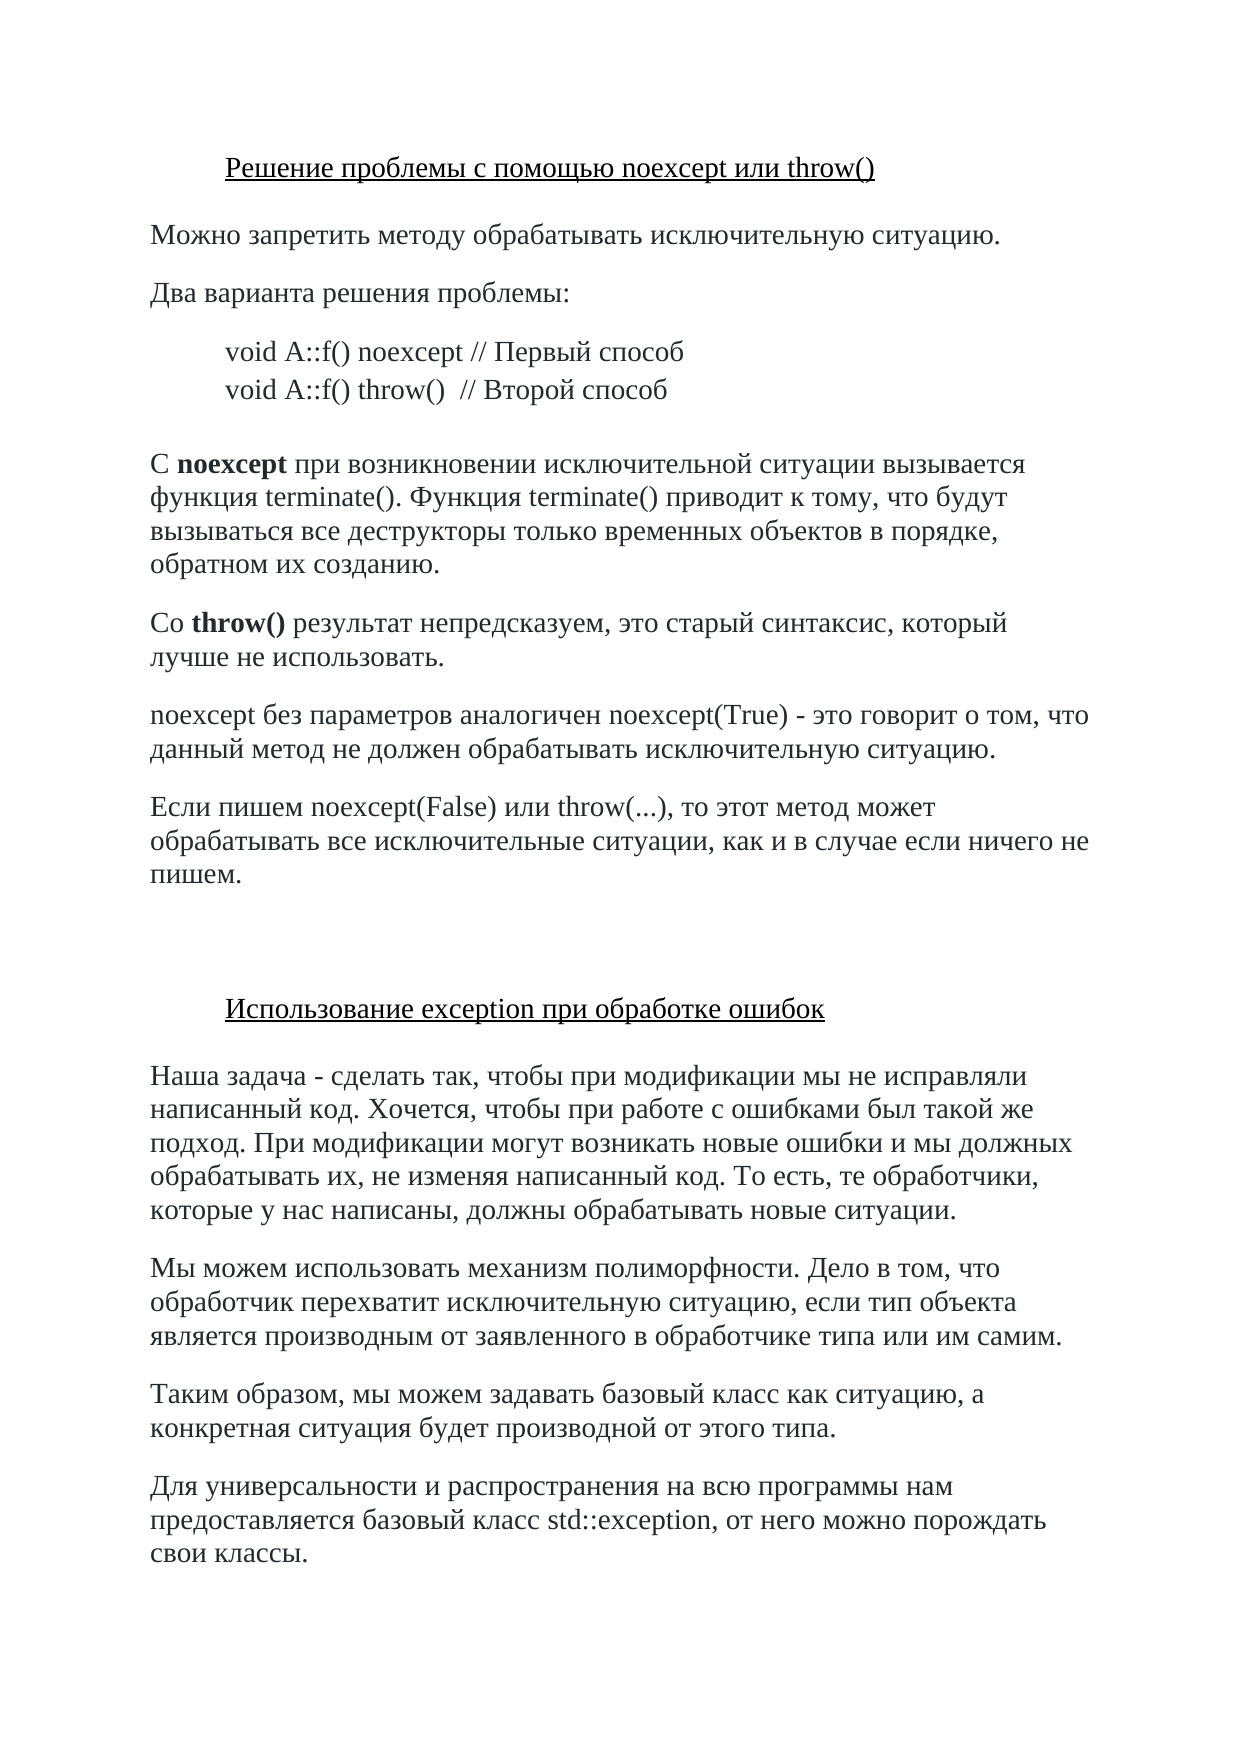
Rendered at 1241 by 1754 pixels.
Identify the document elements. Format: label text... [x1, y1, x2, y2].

text Для универсальности и распространения на всю программы нам предоставляется базовый класс std::exception, от него можно порождать свои классы. [150, 1468, 1090, 1569]
text noexcept без параметров аналогичен noexcept(True) - это говорит о том, что данный метод не должен обрабатывать исключительную ситуацию. [150, 697, 1090, 764]
text Со throw() результат непредсказуем, это старый синтаксис, который лучше не использовать. [150, 605, 1090, 672]
text Решение проблемы с помощью noexcept или throw() [225, 150, 1090, 183]
text Мы можем использовать механизм полиморфности. Дело в том, что обработчик перехватит исключительную ситуацию, если тип объекта является производным от заявленного в обработчике типа или им самим. [150, 1251, 1090, 1351]
text Наша задача - cделать так, чтобы при модификации мы не исправляли написанный код. Хочется, чтобы при работе с ошибками был такой же подход. При модификации могут возникать новые ошибки и мы должных обрабатывать их, не изменяя написанный код. То есть, те обработчики, которые у нас написаны, должны обрабатывать новые ситуации. [150, 1058, 1090, 1226]
text С noexcept при возникновении исключительной ситуации вызывается функция terminate(). Функция terminate() приводит к тому, что будут вызываться все деструкторы только временных объектов в порядке, обратном их созданию. [150, 446, 1090, 580]
text void A::f() noexcept // Первый способ [225, 334, 1090, 367]
text Использование exception при обработке ошибок [225, 991, 1090, 1024]
text Если пишем noexcept(False) или throw(...), то этот метод может обрабатывать все исключительные ситуации, как и в случае если ничего не пишем. [150, 789, 1090, 890]
text void A::f() throw() // Второй способ [225, 372, 1090, 406]
text Таким образом, мы можем задавать базовый класс как ситуацию, а конкретная ситуация будет производной от этого типа. [150, 1376, 1090, 1443]
text Можно запретить методу обрабатывать исключительную ситуацию. [150, 217, 1090, 250]
text Два варианта решения проблемы: [150, 275, 1090, 309]
